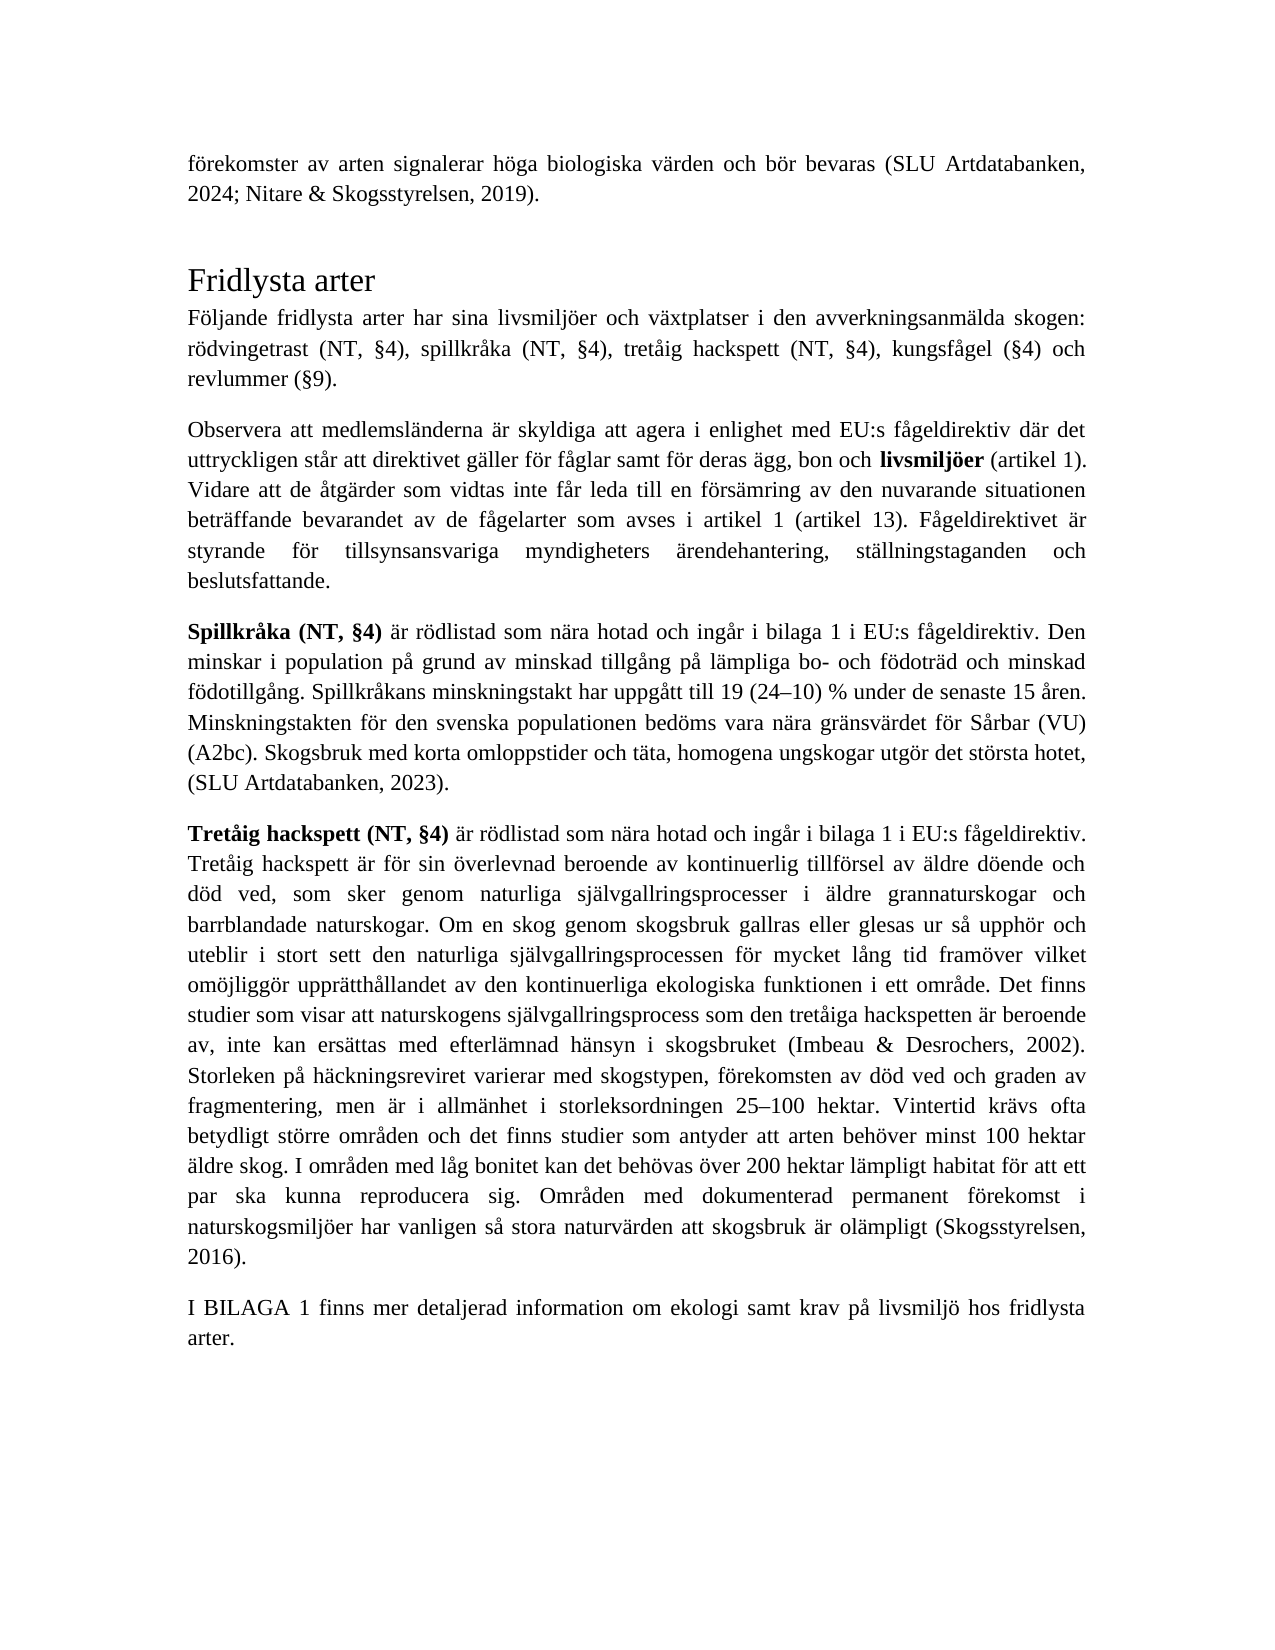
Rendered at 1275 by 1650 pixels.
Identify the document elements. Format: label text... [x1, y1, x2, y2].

subtitle Fridlysta arter [187, 260, 1087, 299]
text Tretåig hackspett (NT, §4) är rödlistad som nära hotad och ingår i bilaga 1 i EU:s fågeldirektiv. Tretåig hackspett är för sin överlevnad beroende av kontinuerlig tillförsel av äldre döende och död ved, som sker genom naturliga självgallringsprocesser i äldre grannaturskogar och barrblandade naturskogar. Om en skog genom skogsbruk gallras eller glesas ur så upphör och uteblir i stort sett den naturliga självgallringsprocessen för mycket lång tid framöver vilket omöjliggör upprätthållandet av den kontinuerliga ekologiska funktionen i ett område. Det finns studier som visar att naturskogens självgallringsprocess som den tretåiga hackspetten är beroende av, inte kan ersättas med efterlämnad hänsyn i skogsbruket (Imbeau & Desrochers, 2002). Storleken på häckningsreviret varierar med skogstypen, förekomsten av död ved och graden av fragmentering, men är i allmänhet i storleksordningen 25–100 hektar. Vintertid krävs ofta betydligt större områden och det finns studier som antyder att arten behöver minst 100 hektar äldre skog. I områden med låg bonitet kan det behövas över 200 hektar lämpligt habitat för att ett par ska kunna reproducera sig. Områden med dokumenterad permanent förekomst i naturskogsmiljöer har vanligen så stora naturvärden att skogsbruk är olämpligt (Skogsstyrelsen, 2016). [187, 820, 1087, 1269]
text Observera att medlemsländerna är skyldiga att agera i enlighet med EU:s fågeldirektiv där det uttryckligen står att direktivet gäller för fåglar samt för deras ägg, bon och livsmiljöer (artikel 1). Vidare att de åtgärder som vidtas inte får leda till en försämring av den nuvarande situationen beträffande bevarandet av de fågelarter som avses i artikel 1 (artikel 13). Fågeldirektivet är styrande för tillsynsansvariga myndigheters ärendehantering, ställningstaganden och beslutsfattande. [187, 416, 1087, 593]
text I BILAGA 1 finns mer detaljerad information om ekologi samt krav på livsmiljö hos fridlysta arter. [187, 1294, 1087, 1351]
text Följande fridlysta arter har sina livsmiljöer och växtplatser i den avverkningsanmälda skogen: rödvingetrast (NT, §4), spillkråka (NT, §4), tretåig hackspett (NT, §4), kungsfågel (§4) och revlummer (§9). [187, 304, 1087, 391]
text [187, 150, 1087, 207]
text Spillkråka (NT, §4) är rödlistad som nära hotad och ingår i bilaga 1 i EU:s fågeldirektiv. Den minskar i population på grund av minskad tillgång på lämpliga bo- och födoträd och minskad födotillgång. Spillkråkans minskningstakt har uppgått till 19 (24–10) % under de senaste 15 åren. Minskningstakten för den svenska populationen bedöms vara nära gränsvärdet för Sårbar (VU) (A2bc). Skogsbruk med korta omloppstider och täta, homogena ungskogar utgör det största hotet, (SLU Artdatabanken, 2023). [187, 618, 1087, 795]
